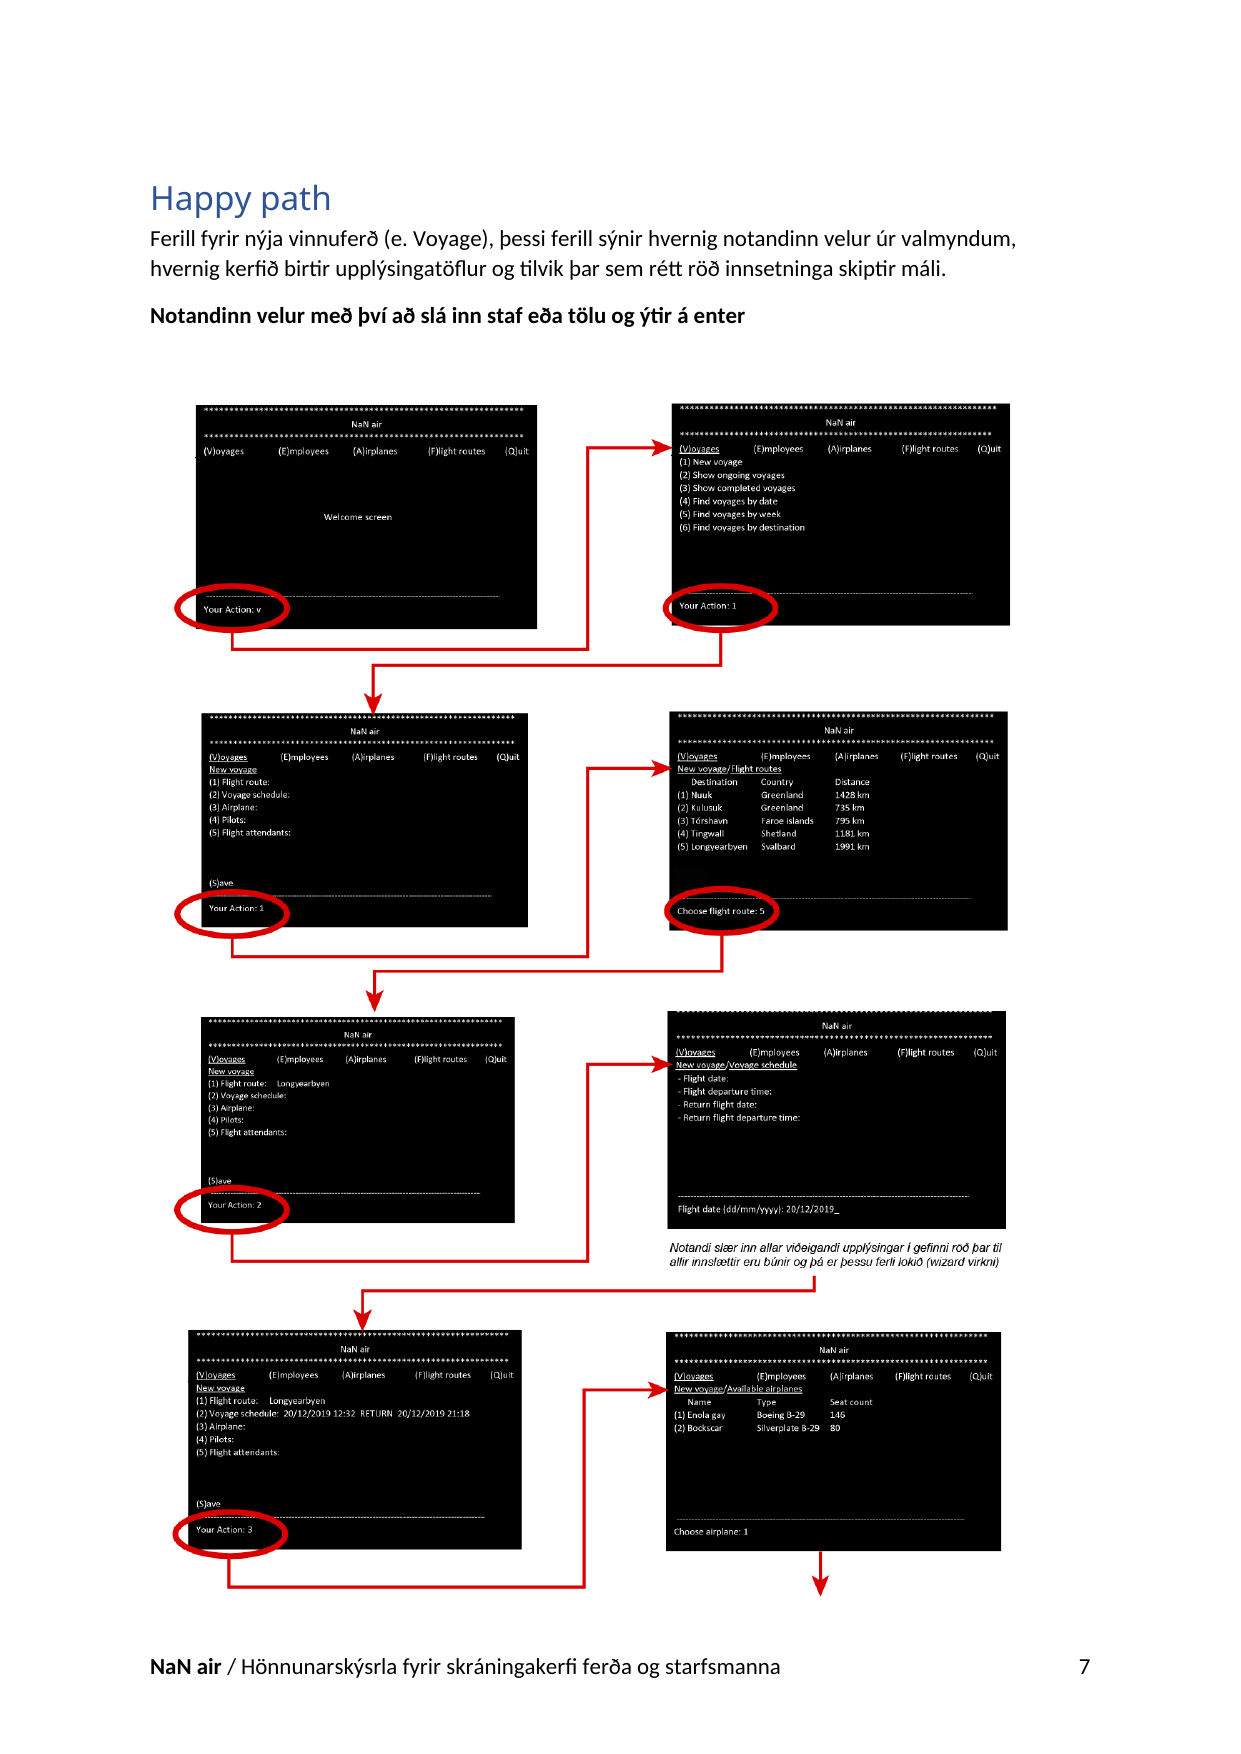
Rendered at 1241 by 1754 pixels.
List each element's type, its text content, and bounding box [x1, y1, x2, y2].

subtitle Happy path [150, 175, 1090, 220]
text Notandinn velur með því að slá inn staf eða tölu og ýtir á enter [150, 301, 1090, 329]
picture [151, 347, 1038, 1599]
text Ferill fyrir nýja vinnuferð (e. Voyage), þessi ferill sýnir hvernig notandinn velur úr valmyndum, hvernig kerfið birtir upplýsingatöflur og tilvik þar sem rétt röð innsetninga skiptir máli. [150, 224, 1090, 282]
